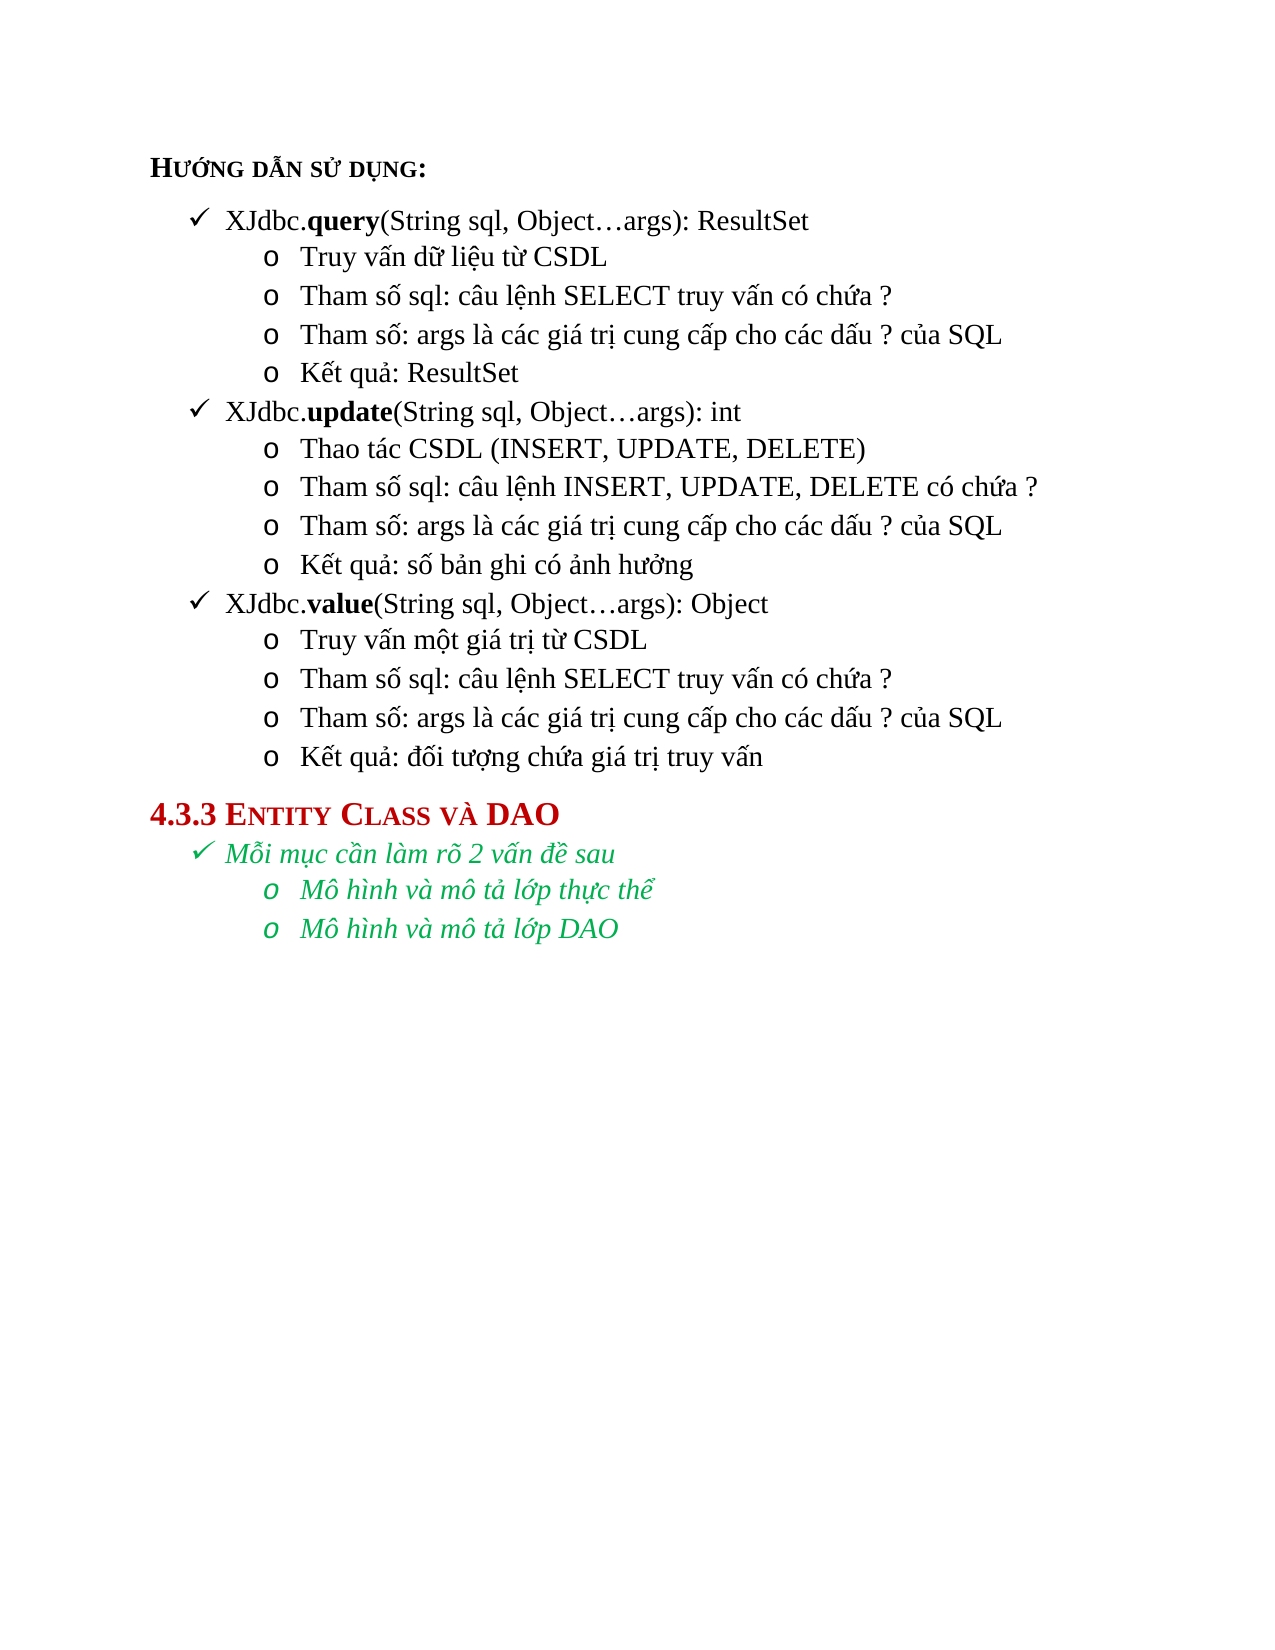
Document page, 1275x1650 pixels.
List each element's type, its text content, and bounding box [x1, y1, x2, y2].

list Tham số: args là các giá trị cung cấp cho các dấu ? của SQL [262, 700, 1125, 736]
list Tham số: args là các giá trị cung cấp cho các dấu ? của SQL [262, 508, 1125, 544]
list Kết quả: số bản ghi có ảnh hưởng [262, 547, 1125, 583]
list Kết quả: ResultSet [262, 356, 1125, 392]
list XJdbc.query(String sql, Object…args): ResultSet [187, 203, 1125, 236]
list XJdbc.value(String sql, Object…args): Object [187, 586, 1125, 620]
list Mỗi mục cần làm rõ 2 vấn đề sau [187, 836, 1125, 869]
list Tham số sql: câu lệnh SELECT truy vấn có chứa ? [262, 278, 1125, 314]
list Tham số sql: câu lệnh INSERT, UPDATE, DELETE có chứa ? [262, 469, 1125, 506]
list Truy vấn dữ liệu từ CSDL [262, 239, 1125, 275]
list Thao tác CSDL (INSERT, UPDATE, DELETE) [262, 431, 1125, 467]
text Hướng dẫn sử dụng: [150, 150, 1125, 183]
list Tham số sql: câu lệnh SELECT truy vấn có chứa ? [262, 661, 1125, 697]
subtitle Entity Class và DAO [150, 794, 1125, 833]
list Truy vấn một giá trị từ CSDL [262, 622, 1125, 658]
list XJdbc.update(String sql, Object…args): int [187, 394, 1125, 428]
list Tham số: args là các giá trị cung cấp cho các dấu ? của SQL [262, 317, 1125, 353]
list Mô hình và mô tả lớp thực thể [262, 872, 1125, 908]
list Mô hình và mô tả lớp DAO [262, 911, 1125, 947]
list Kết quả: đối tượng chứa giá trị truy vấn [262, 739, 1125, 775]
